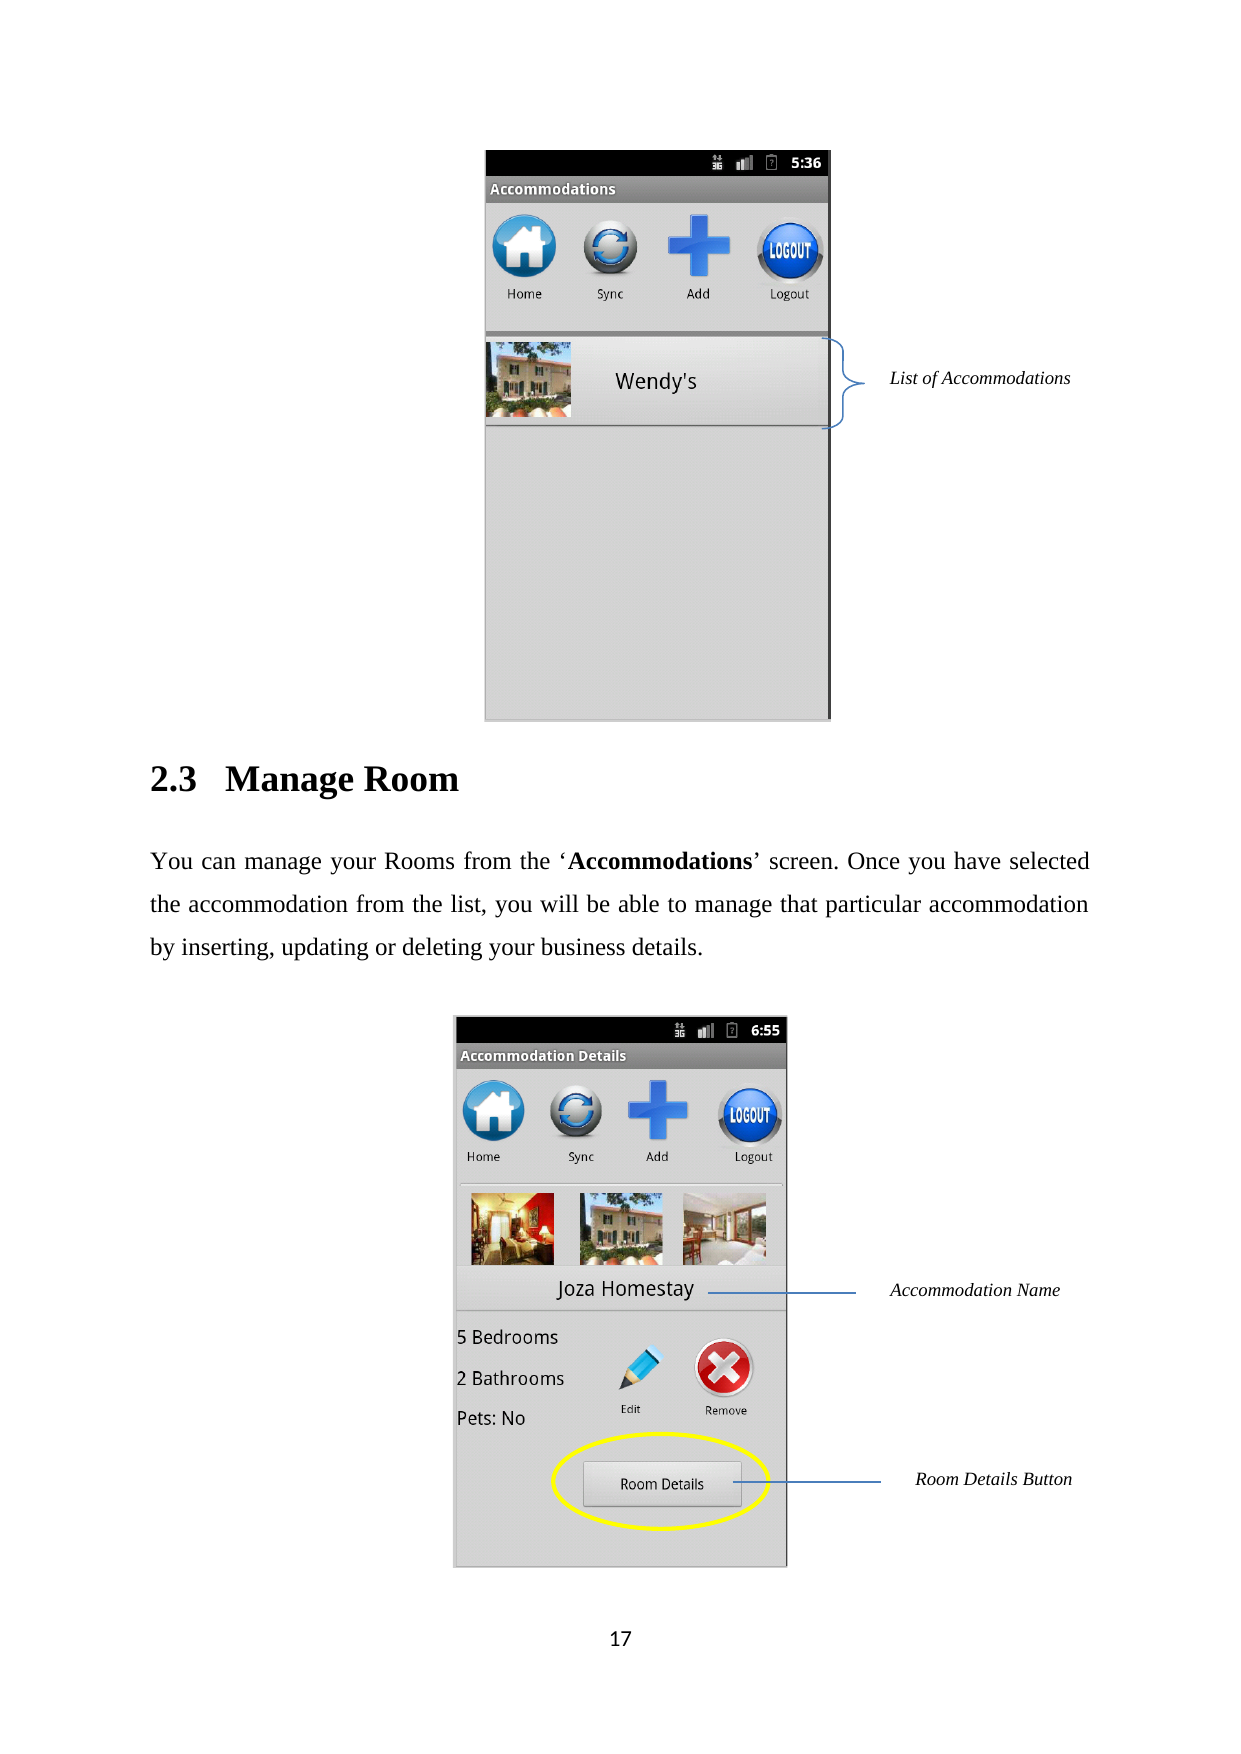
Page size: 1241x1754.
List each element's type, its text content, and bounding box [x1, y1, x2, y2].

picture [484, 150, 831, 722]
picture [452, 1015, 788, 1568]
picture [556, 1437, 766, 1526]
text You can manage your Rooms from the ‘Accommodations’ screen. Once you have selected the accommodation from the list, you will be able to manage that particular accommodation by inserting, updating or deleting your business details. [150, 846, 1090, 961]
subtitle Manage Room [150, 756, 1090, 799]
